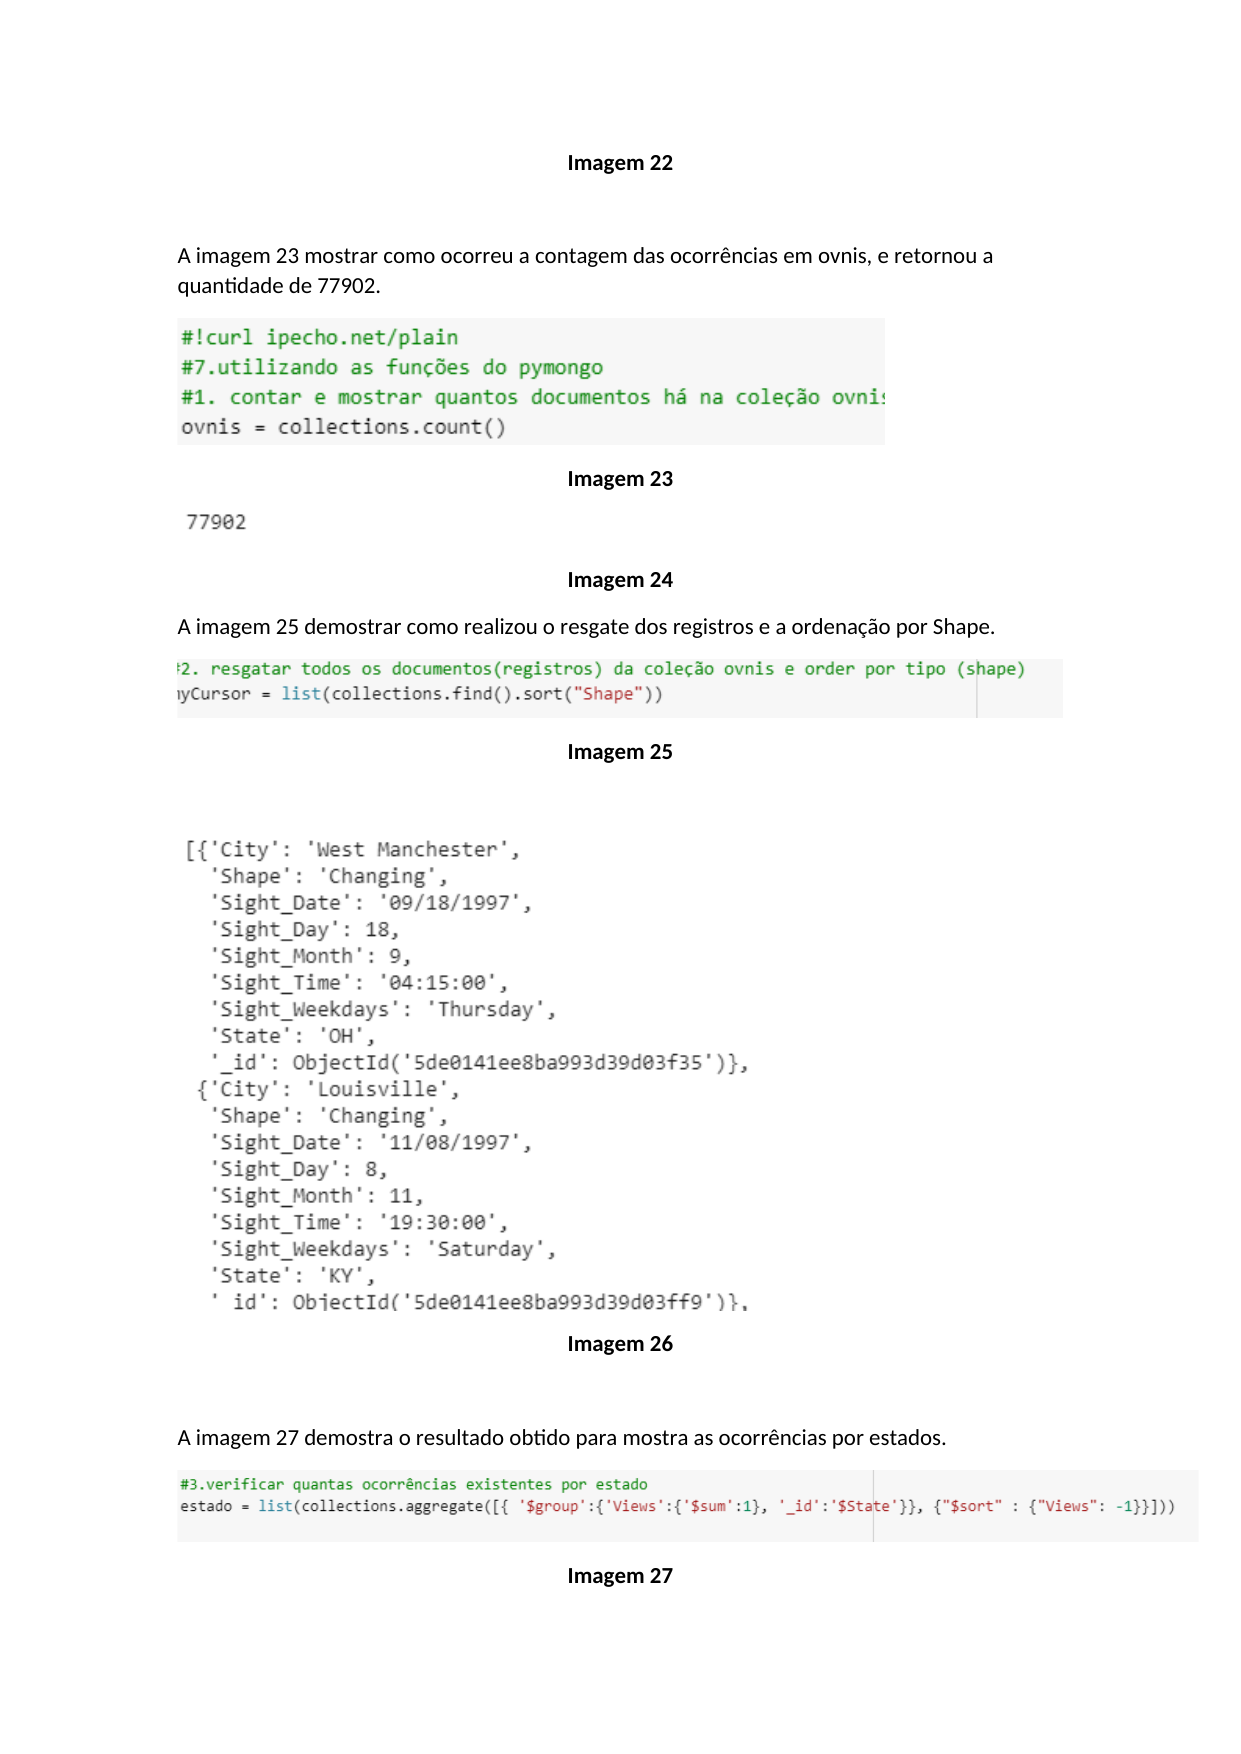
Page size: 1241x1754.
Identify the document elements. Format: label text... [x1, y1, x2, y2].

picture [177, 318, 885, 445]
text Imagem 24 [177, 566, 1063, 593]
text A imagem 27 demostra o resultado obtido para mostra as ocorrências por estados. [177, 1423, 1063, 1451]
picture [177, 830, 767, 1311]
text Imagem 22 [177, 148, 1063, 176]
text A imagem 23 mostrar como ocorreu a contagem das ocorrências em ovnis, e retornou a quantidade de 77902. [177, 241, 1063, 299]
text Imagem 23 [177, 464, 1063, 492]
picture [177, 659, 1063, 718]
picture [177, 510, 287, 547]
picture [177, 1470, 1199, 1542]
text Imagem 26 [177, 1329, 1063, 1357]
text Imagem 25 [177, 737, 1063, 765]
text Imagem 27 [177, 1561, 1063, 1589]
text A imagem 25 demostrar como realizou o resgate dos registros e a ordenação por Shape. [177, 612, 1063, 640]
